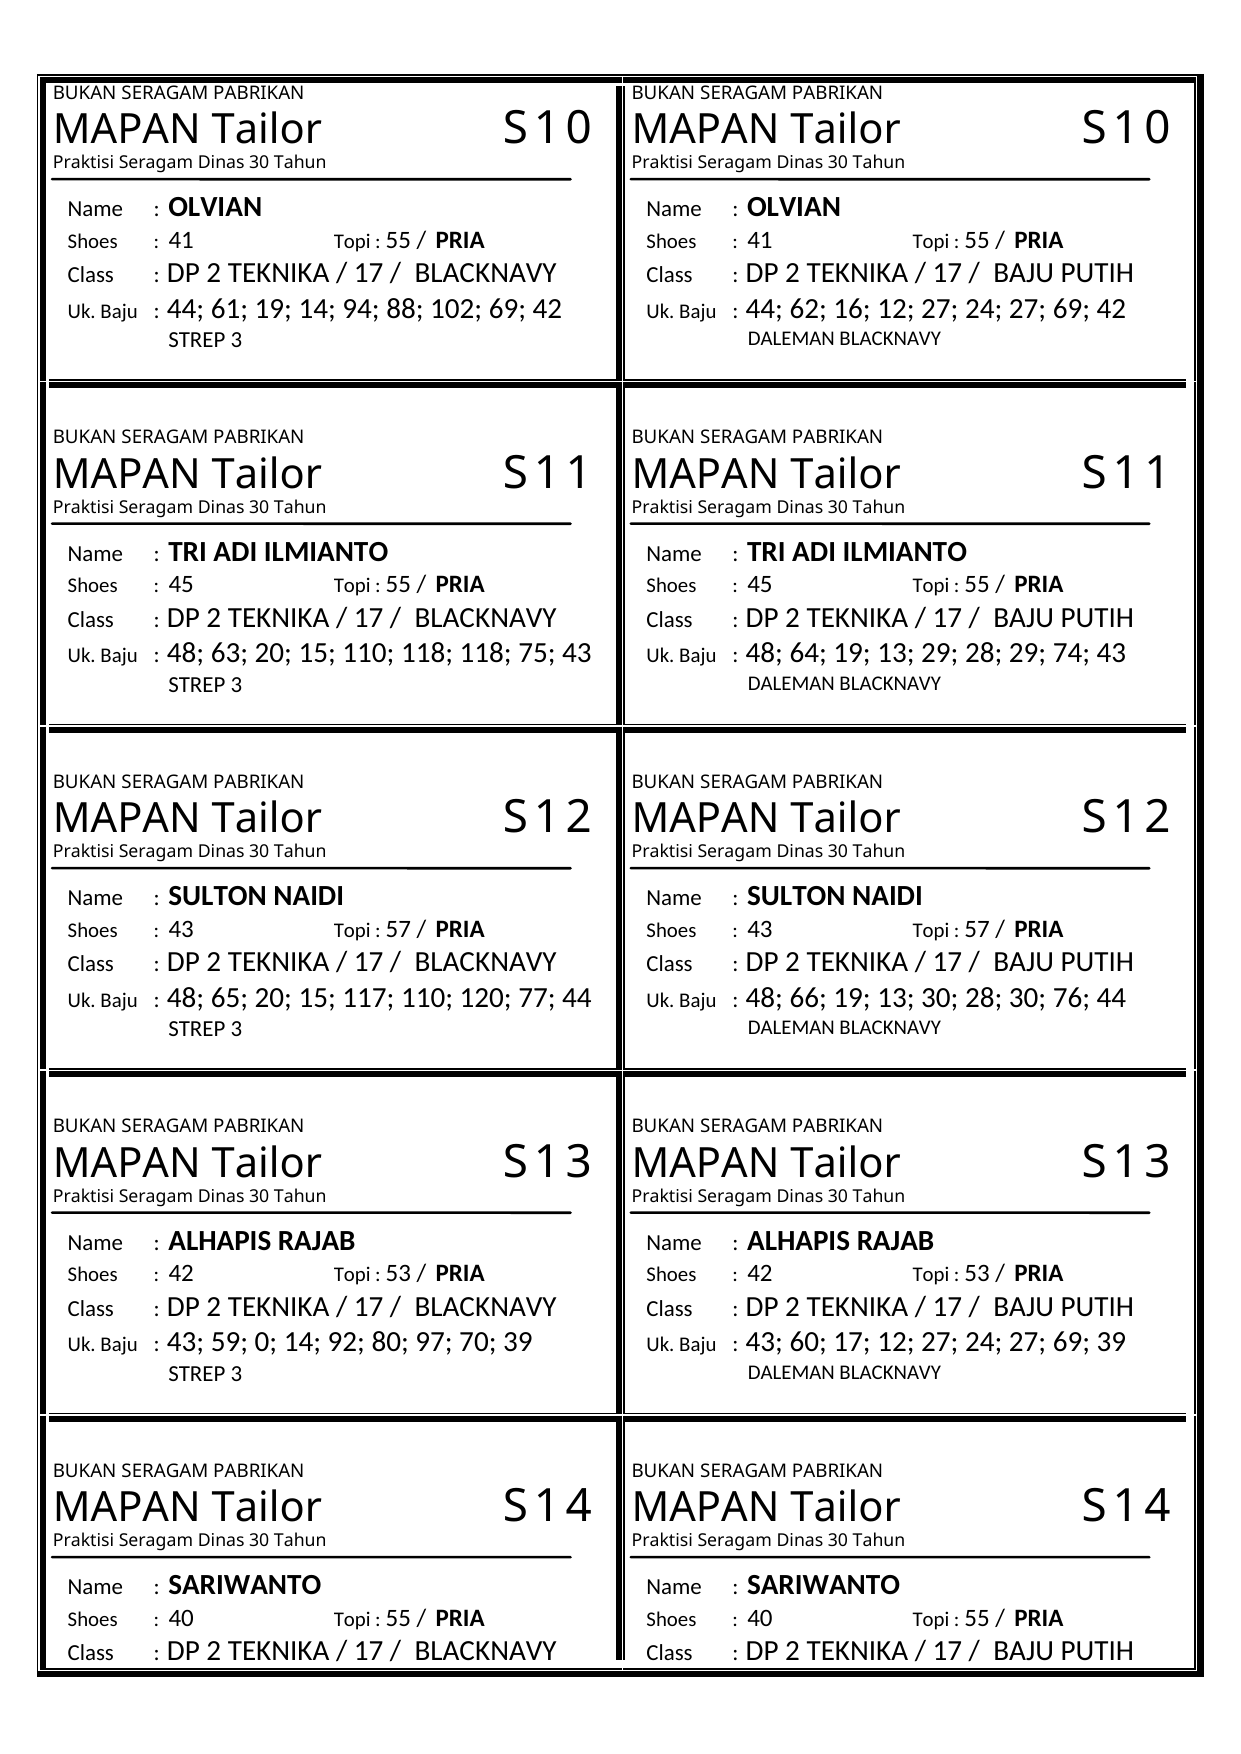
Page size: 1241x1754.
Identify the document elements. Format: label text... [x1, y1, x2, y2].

table_cell BUKAN SERAGAM PABRIKAN MAPAN Tailor S13 Praktisi Seragam Dinas 30 Tahun Name : ALHAPIS RAJAB Shoes : 42 Topi : 53 / PRIA Class : DP 2 TEKNIKA / 17 / BLACKNAVY Uk. Baju : 43; 59; 0; 14; 92; 80; 97; 70; 39 STREP 3 [41, 1068, 620, 1412]
table_cell BUKAN SERAGAM PABRIKAN MAPAN Tailor S11 Praktisi Seragam Dinas 30 Tahun Name : TRI ADI ILMIANTO Shoes : 45 Topi : 55 / PRIA Class : DP 2 TEKNIKA / 17 / BAJU PUTIH Uk. Baju : 48; 64; 19; 13; 29; 28; 29; 74; 43 DALEMAN BLACKNAVY [620, 379, 1197, 723]
table_cell BUKAN SERAGAM PABRIKAN MAPAN Tailor S12 Praktisi Seragam Dinas 30 Tahun Name : SULTON NAIDI Shoes : 43 Topi : 57 / PRIA Class : DP 2 TEKNIKA / 17 / BLACKNAVY Uk. Baju : 48; 65; 20; 15; 117; 110; 120; 77; 44 STREP 3 [41, 724, 620, 1068]
table_cell BUKAN SERAGAM PABRIKAN MAPAN Tailor S13 Praktisi Seragam Dinas 30 Tahun Name : ALHAPIS RAJAB Shoes : 42 Topi : 53 / PRIA Class : DP 2 TEKNIKA / 17 / BAJU PUTIH Uk. Baju : 43; 60; 17; 12; 27; 24; 27; 69; 39 DALEMAN BLACKNAVY [620, 1068, 1197, 1412]
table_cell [620, 76, 1197, 379]
table_cell BUKAN SERAGAM PABRIKAN MAPAN Tailor S12 Praktisi Seragam Dinas 30 Tahun Name : SULTON NAIDI Shoes : 43 Topi : 57 / PRIA Class : DP 2 TEKNIKA / 17 / BAJU PUTIH Uk. Baju : 48; 66; 19; 13; 30; 28; 30; 76; 44 DALEMAN BLACKNAVY [620, 724, 1197, 1068]
table_cell BUKAN SERAGAM PABRIKAN MAPAN Tailor S11 Praktisi Seragam Dinas 30 Tahun Name : TRI ADI ILMIANTO Shoes : 45 Topi : 55 / PRIA Class : DP 2 TEKNIKA / 17 / BLACKNAVY Uk. Baju : 48; 63; 20; 15; 110; 118; 118; 75; 43 STREP 3 [41, 379, 620, 723]
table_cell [620, 1413, 1197, 1668]
